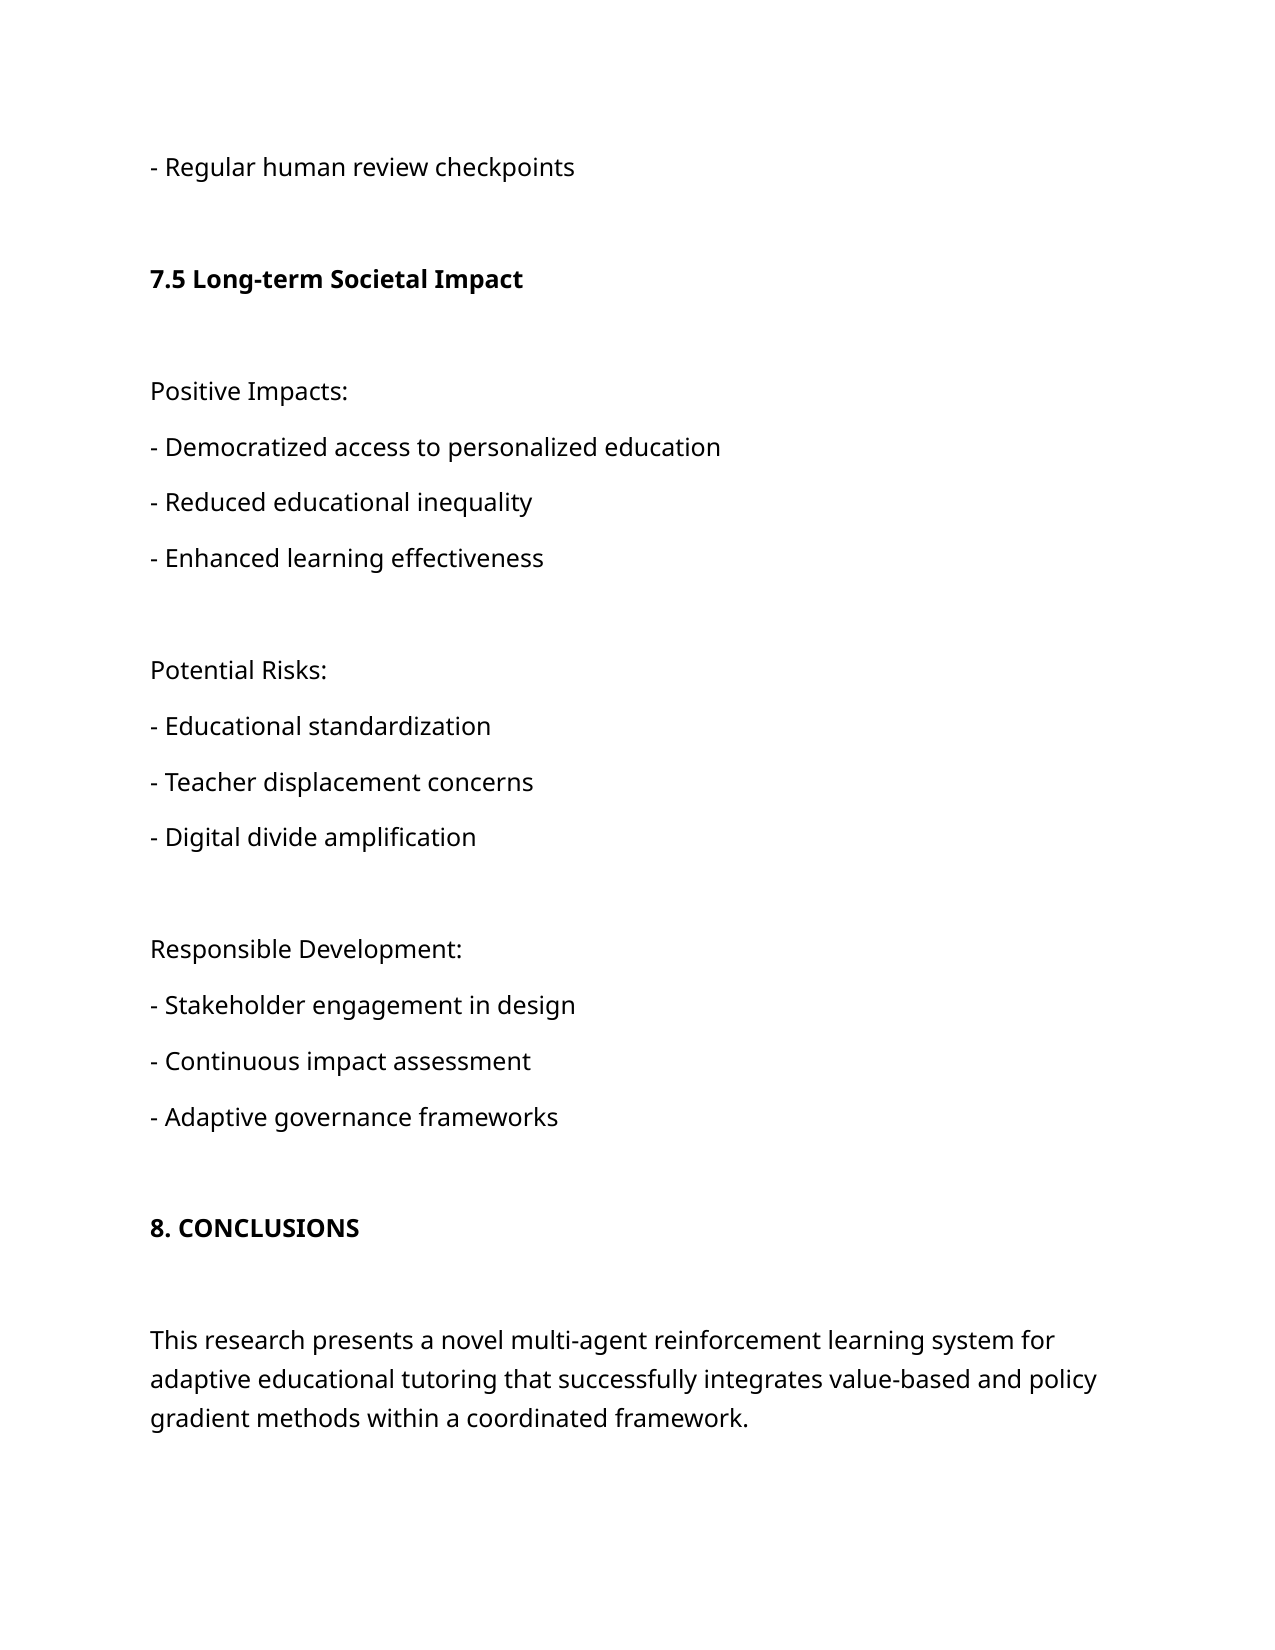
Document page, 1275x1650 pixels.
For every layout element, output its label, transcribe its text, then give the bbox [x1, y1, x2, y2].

text - Stakeholder engagement in design [150, 987, 1125, 1022]
text This research presents a novel multi-agent reinforcement learning system for adaptive educational tutoring that successfully integrates value-based and policy gradient methods within a coordinated framework. [150, 1322, 1125, 1435]
text - Reduced educational inequality [150, 485, 1125, 519]
text Responsible Development: [150, 932, 1125, 966]
text - Adaptive governance frameworks [150, 1099, 1125, 1133]
text 7.5 Long-term Societal Impact [150, 262, 1125, 296]
text Potential Risks: [150, 652, 1125, 687]
text - Enhanced learning effectiveness [150, 541, 1125, 575]
text - Continuous impact assessment [150, 1043, 1125, 1077]
text - Democratized access to personalized education [150, 429, 1125, 463]
text Positive Impacts: [150, 373, 1125, 407]
text - Teacher displacement concerns [150, 764, 1125, 798]
text - Regular human review checkpoints [150, 150, 1125, 184]
text 8. CONCLUSIONS [150, 1211, 1125, 1245]
text - Digital divide amplification [150, 820, 1125, 854]
text - Educational standardization [150, 708, 1125, 742]
